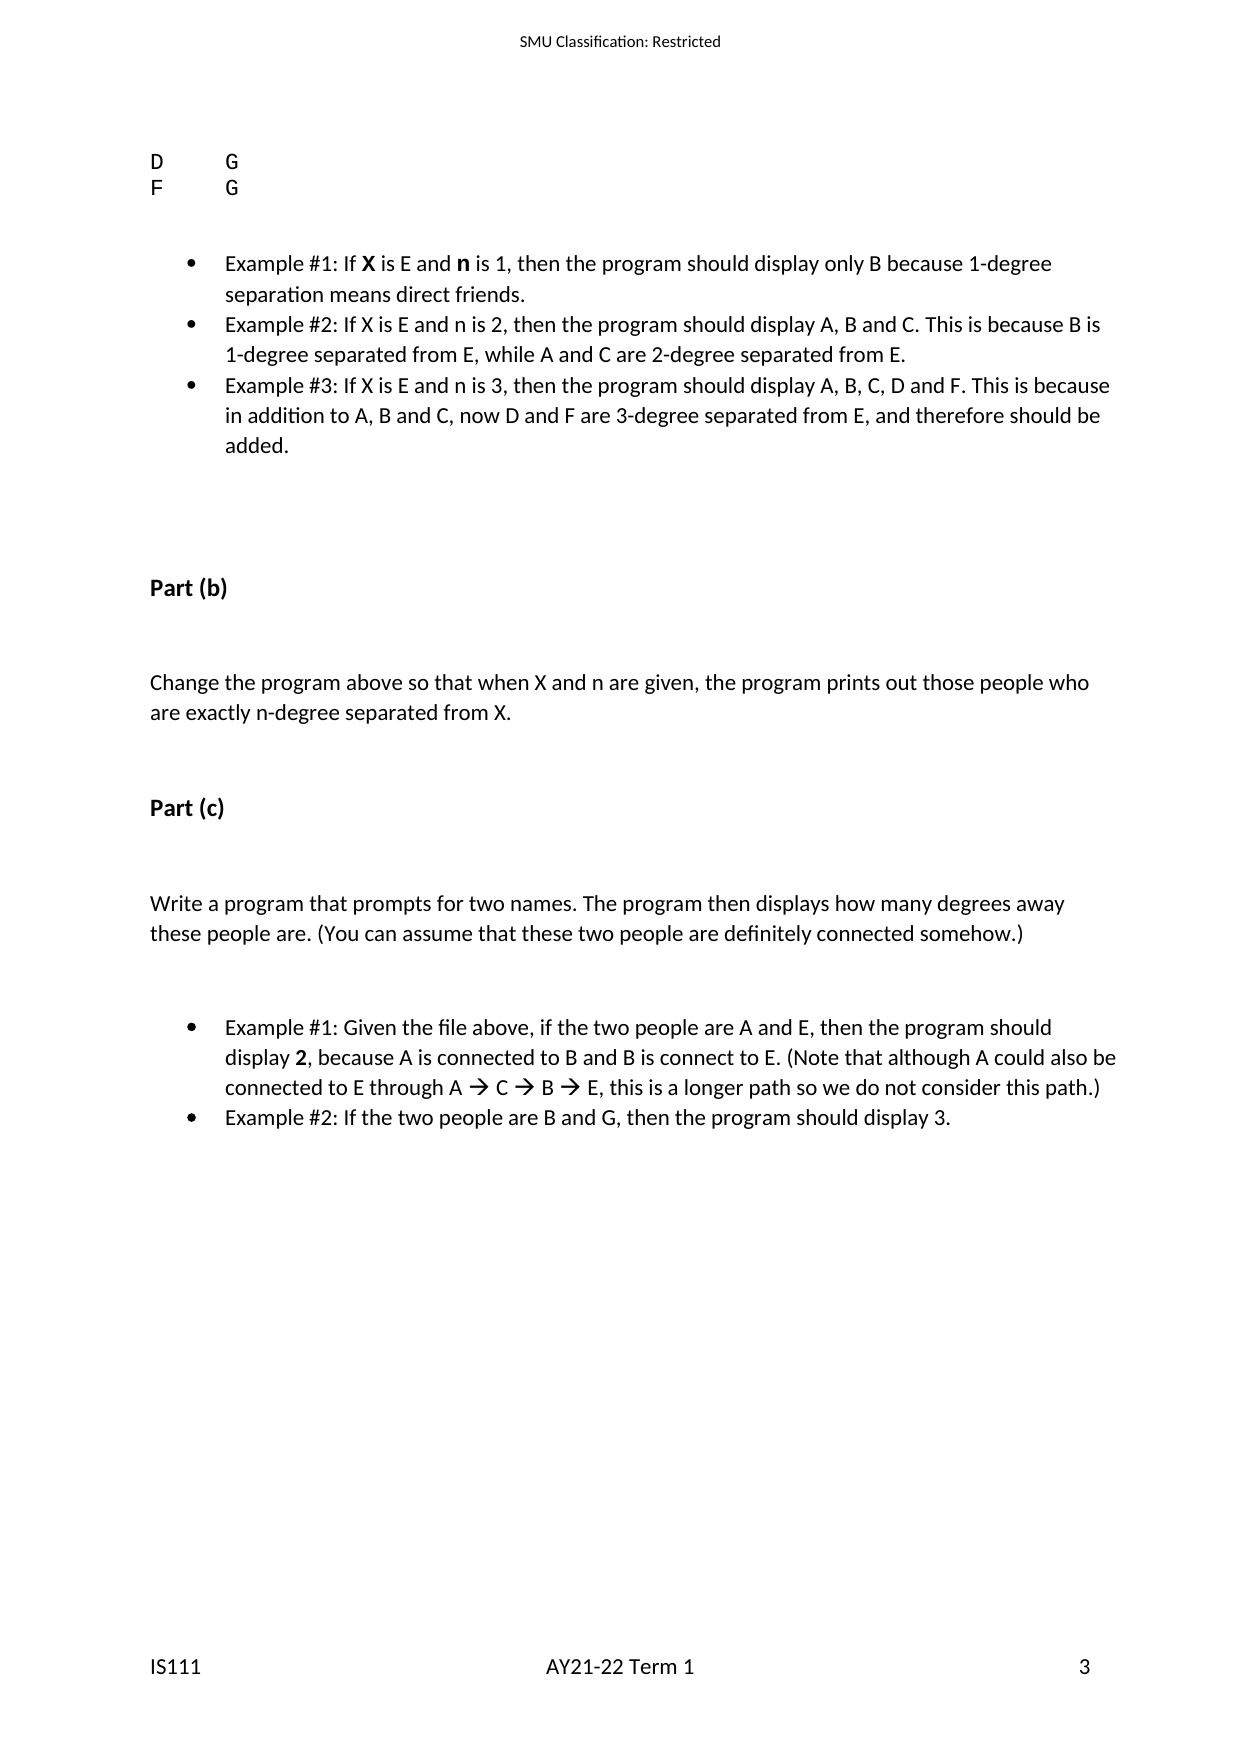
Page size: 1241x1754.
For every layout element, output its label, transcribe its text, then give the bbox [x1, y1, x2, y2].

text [150, 150, 1122, 202]
list Example #2: If the two people are B and G, then the program should display 3. [187, 1103, 1122, 1131]
list Example #1: Given the file above, if the two people are A and E, then the program should display 2, because A is connected to B and B is connect to E. (Note that although A could also be connected to E through A C B E, this is a longer path so we do not consider this path.) [187, 1013, 1122, 1101]
text Change the program above so that when X and n are given, the program prints out those people who are exactly n-degree separated from X. [150, 668, 1122, 726]
text Write a program that prompts for two names. The program then displays how many degrees away these people are. (You can assume that these two people are definitely connected somehow.) [150, 889, 1122, 947]
text Part (c) [150, 792, 1122, 823]
list Example #3: If X is E and n is 3, then the program should display A, B, C, D and F. This is because in addition to A, B and C, now D and F are 3-degree separated from E, and therefore should be added. [187, 371, 1122, 459]
text Part (b) [150, 572, 1122, 602]
list Example #1: If X is E and n is 1, then the program should display only B because 1-degree separation means direct friends. [187, 249, 1122, 308]
list Example #2: If X is E and n is 2, then the program should display A, B and C. This is because B is 1-degree separated from E, while A and C are 2-degree separated from E. [187, 310, 1122, 368]
